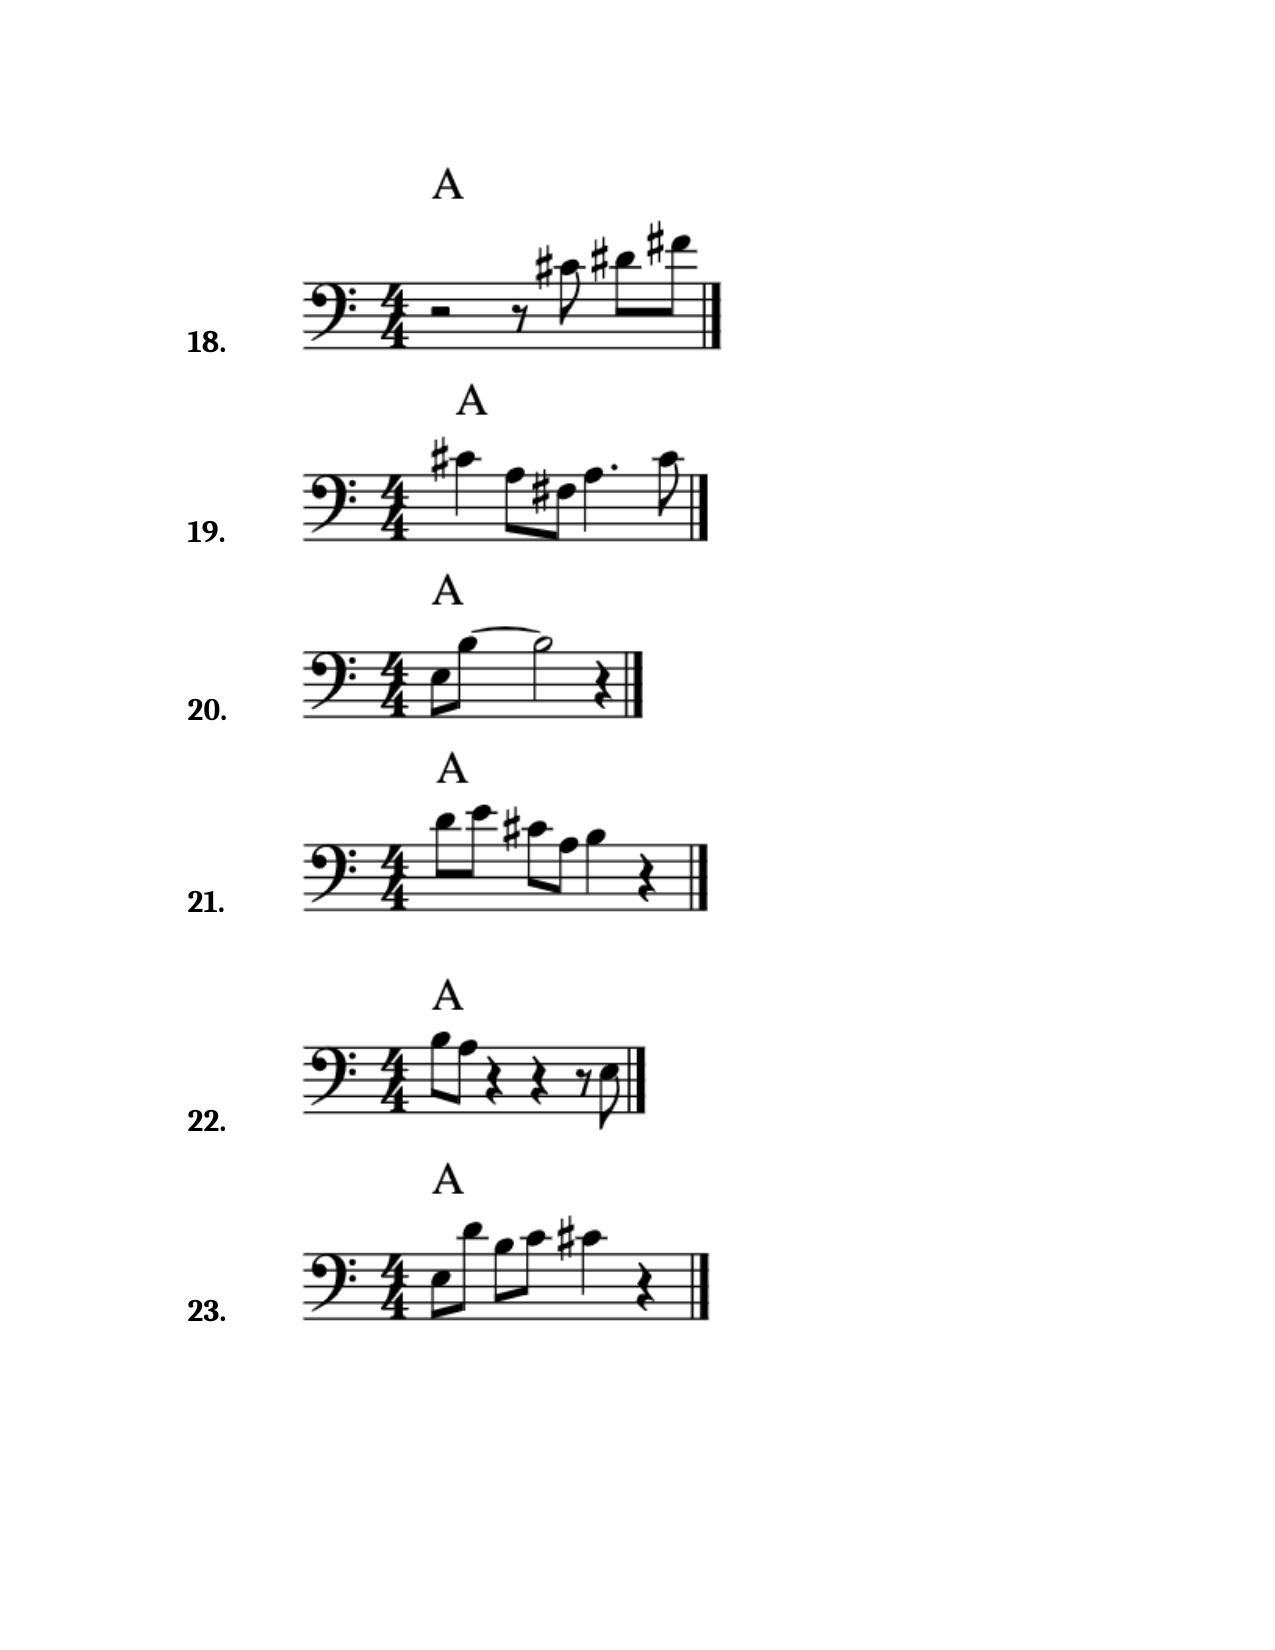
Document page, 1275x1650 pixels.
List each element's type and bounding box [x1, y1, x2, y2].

picture [300, 150, 723, 352]
picture [300, 555, 646, 720]
picture [300, 960, 648, 1132]
picture [300, 1144, 711, 1322]
picture [300, 365, 711, 543]
picture [300, 733, 711, 913]
